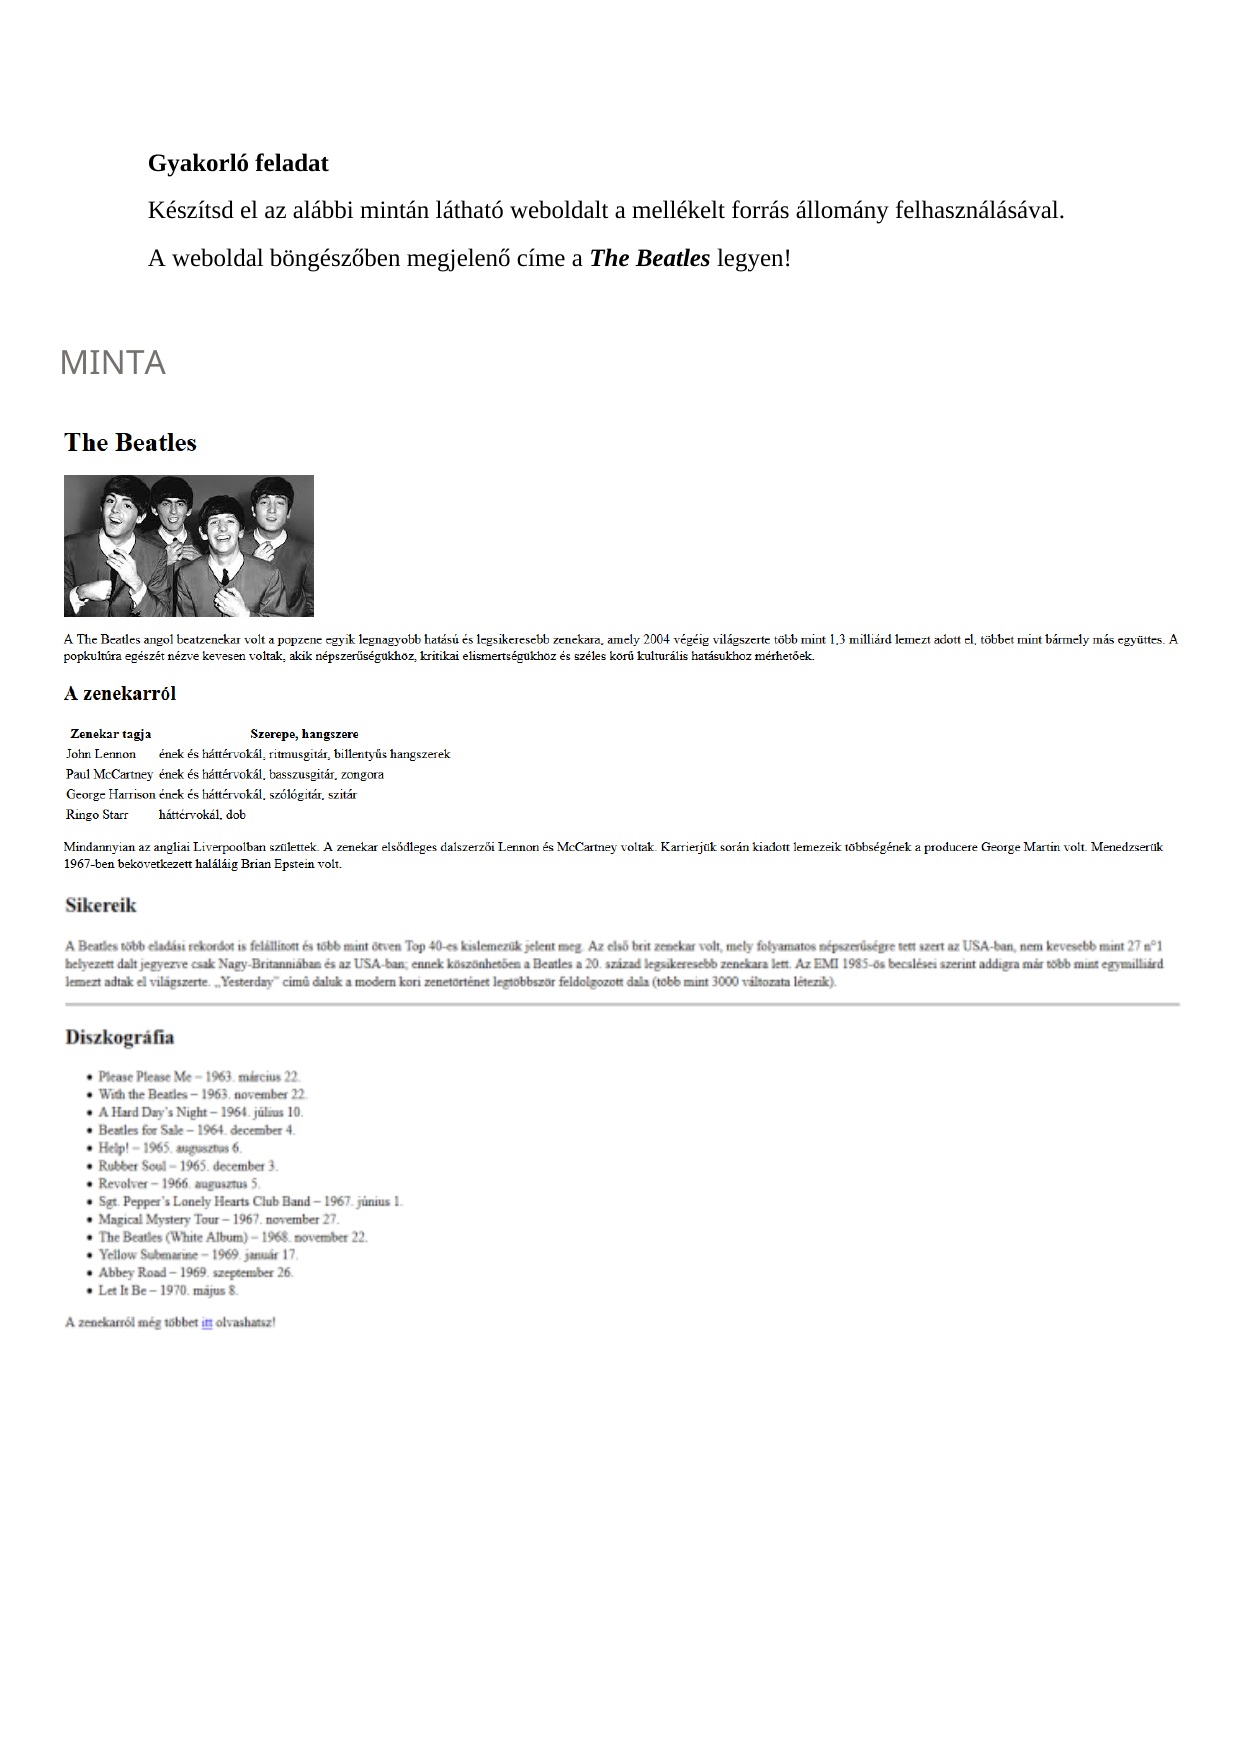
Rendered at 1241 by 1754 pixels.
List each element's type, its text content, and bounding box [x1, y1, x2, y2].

text A weboldal böngészőben megjelenő címe a The Beatles legyen! [148, 243, 1093, 272]
text MINTA [59, 338, 1093, 384]
text Gyakorló feladat [148, 148, 1093, 176]
text Készítsd el az alábbi mintán látható weboldalt a mellékelt forrás állomány felhasználásával. [148, 195, 1093, 224]
picture [59, 421, 1182, 1340]
